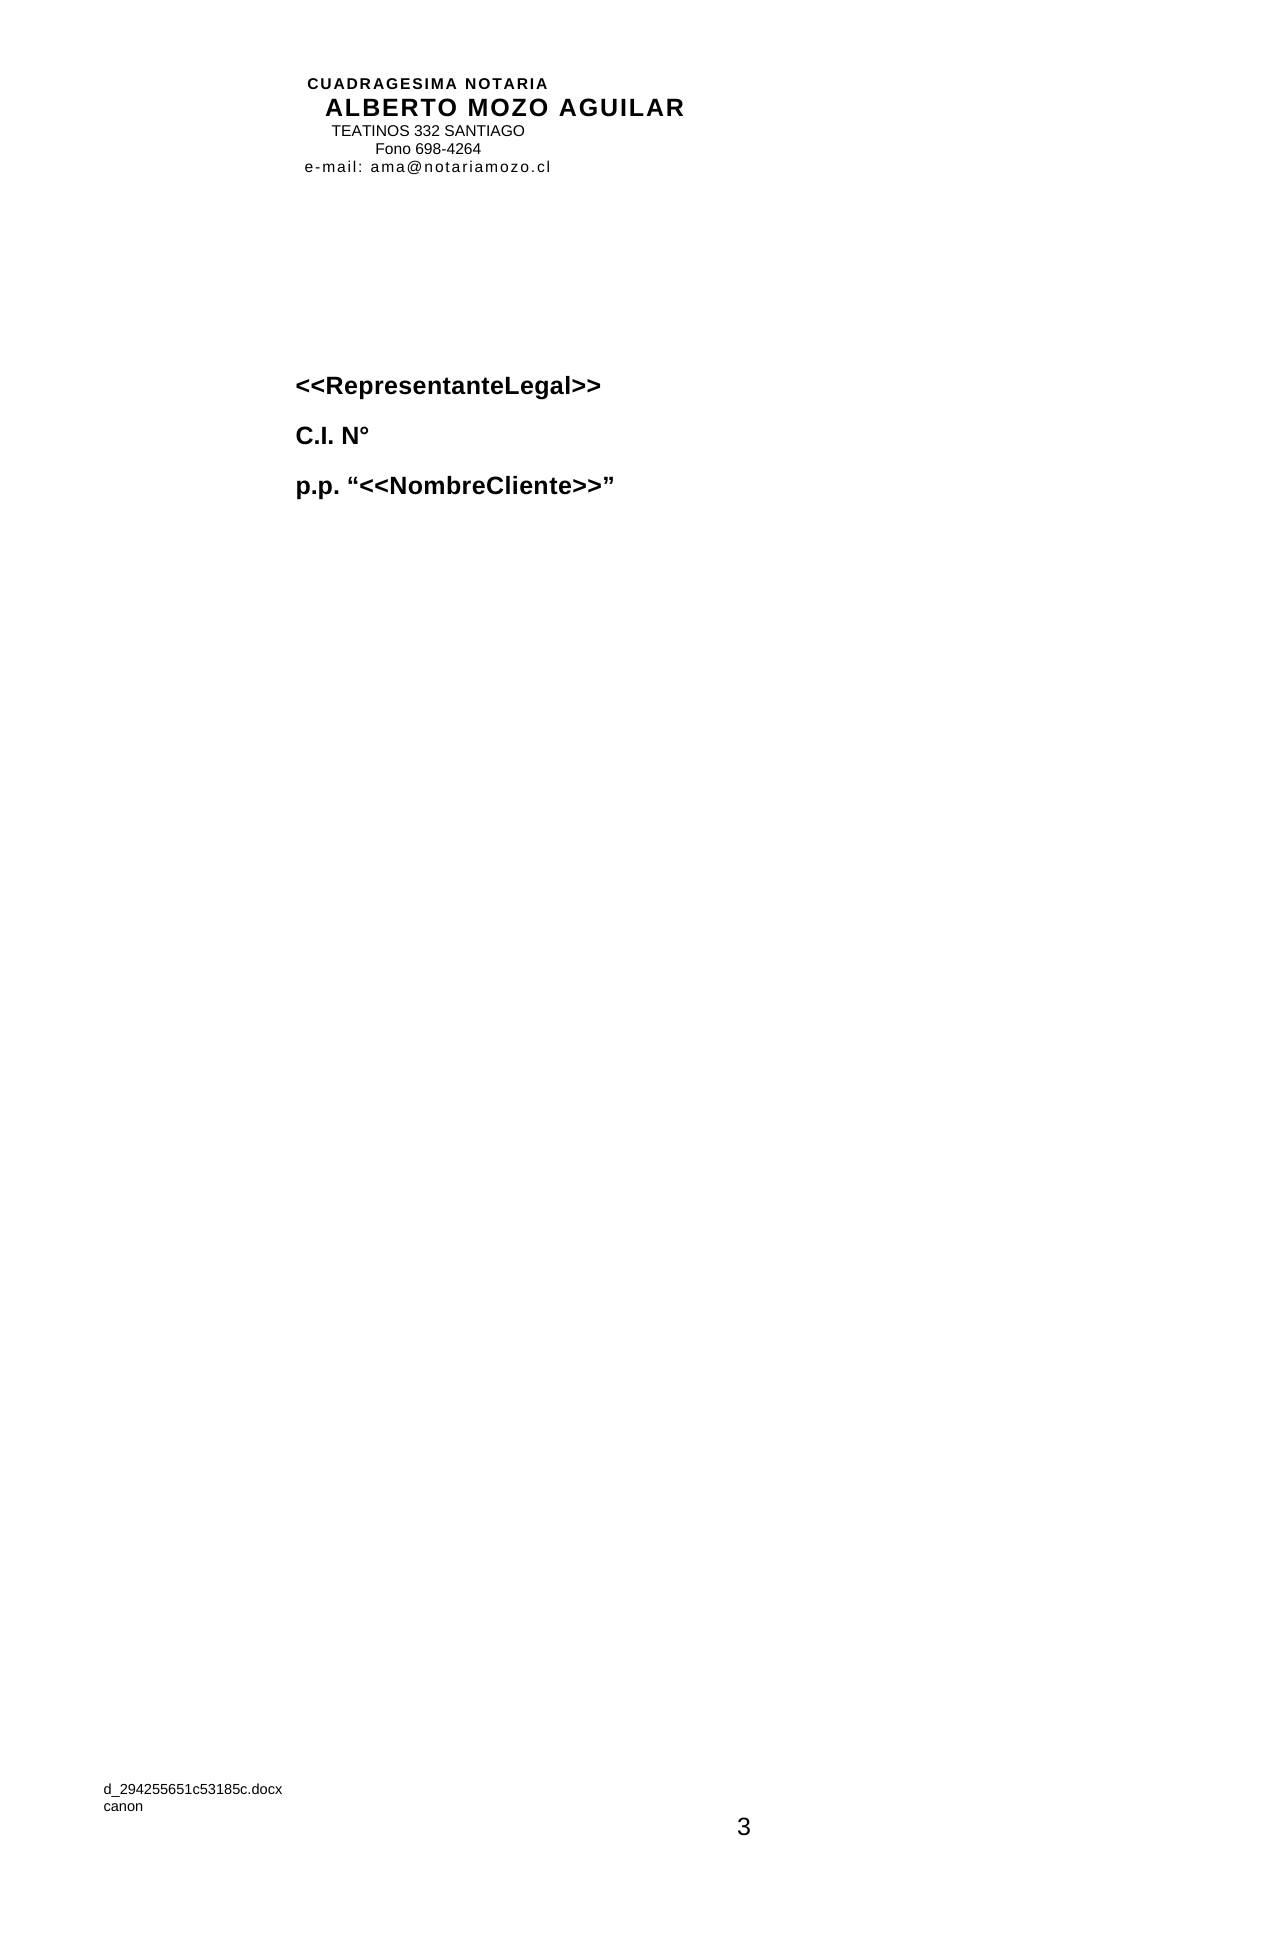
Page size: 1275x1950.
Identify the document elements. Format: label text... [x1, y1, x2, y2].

text C.I. N° [295, 404, 1166, 454]
text p.p. “<<NombreCliente>>” [295, 454, 1166, 504]
text <<RepresentanteLegal>> [295, 354, 1166, 404]
